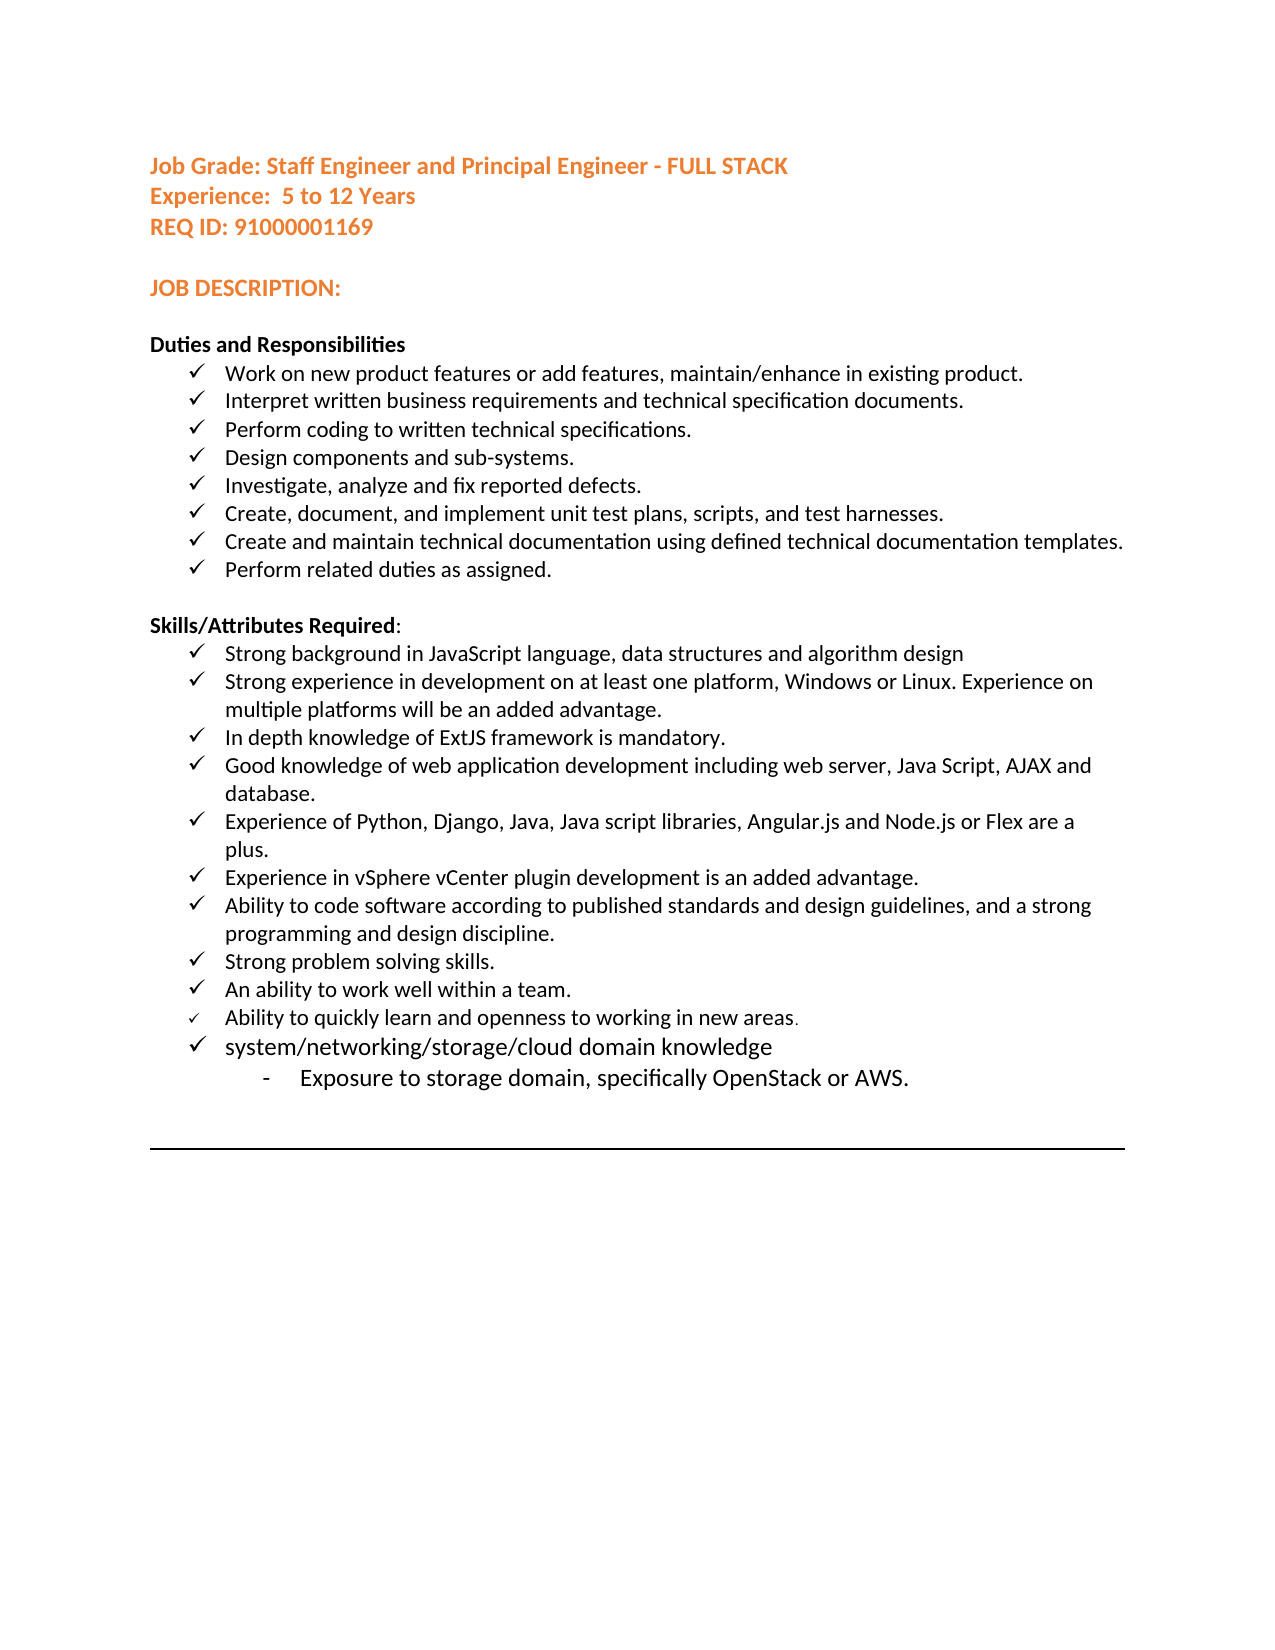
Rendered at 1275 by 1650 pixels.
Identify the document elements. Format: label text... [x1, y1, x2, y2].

list Create, document, and implement unit test plans, scripts, and test harnesses. [187, 499, 1125, 527]
text Experience: 5 to 12 Years [150, 181, 1125, 211]
list Design components and sub-systems. [187, 443, 1125, 471]
list Create and maintain technical documentation using defined technical documentation templates. [187, 527, 1125, 555]
list In depth knowledge of ExtJS framework is mandatory. [187, 723, 1125, 751]
list Strong background in JavaScript language, data structures and algorithm design [187, 639, 1125, 667]
list Perform coding to written technical specifications. [187, 415, 1125, 443]
list Experience in vSphere vCenter plugin development is an added advantage. [187, 863, 1125, 891]
list Work on new product features or add features, maintain/enhance in existing product. [187, 359, 1125, 387]
text Duties and Responsibilities [150, 331, 1125, 359]
list An ability to work well within a team. [187, 975, 1125, 1003]
list Investigate, analyze and fix reported defects. [187, 471, 1125, 499]
list Perform related duties as assigned. [187, 555, 1125, 583]
list Exposure to storage domain, specifically OpenStack or AWS. [262, 1062, 1125, 1092]
text Skills/Attributes Required: [150, 611, 1125, 639]
list Good knowledge of web application development including web server, Java Script, AJAX and database. [187, 751, 1125, 807]
list Ability to quickly learn and openness to working in new areas. [187, 1003, 1125, 1031]
text Job Grade: Staff Engineer and Principal Engineer - FULL STACK [150, 150, 1125, 181]
text JOB DESCRIPTION: [150, 272, 1125, 303]
list Strong experience in development on at least one platform, Windows or Linux. Experience on multiple platforms will be an added advantage. [187, 667, 1125, 723]
text REQ ID: 91000001169 [150, 211, 1125, 242]
list Interpret written business requirements and technical specification documents. [187, 387, 1125, 415]
list system/networking/storage/cloud domain knowledge [187, 1031, 1125, 1062]
list Strong problem solving skills. [187, 947, 1125, 975]
list Ability to code software according to published standards and design guidelines, and a strong programming and design discipline. [187, 891, 1125, 947]
list Experience of Python, Django, Java, Java script libraries, Angular.js and Node.js or Flex are a plus. [187, 807, 1125, 863]
